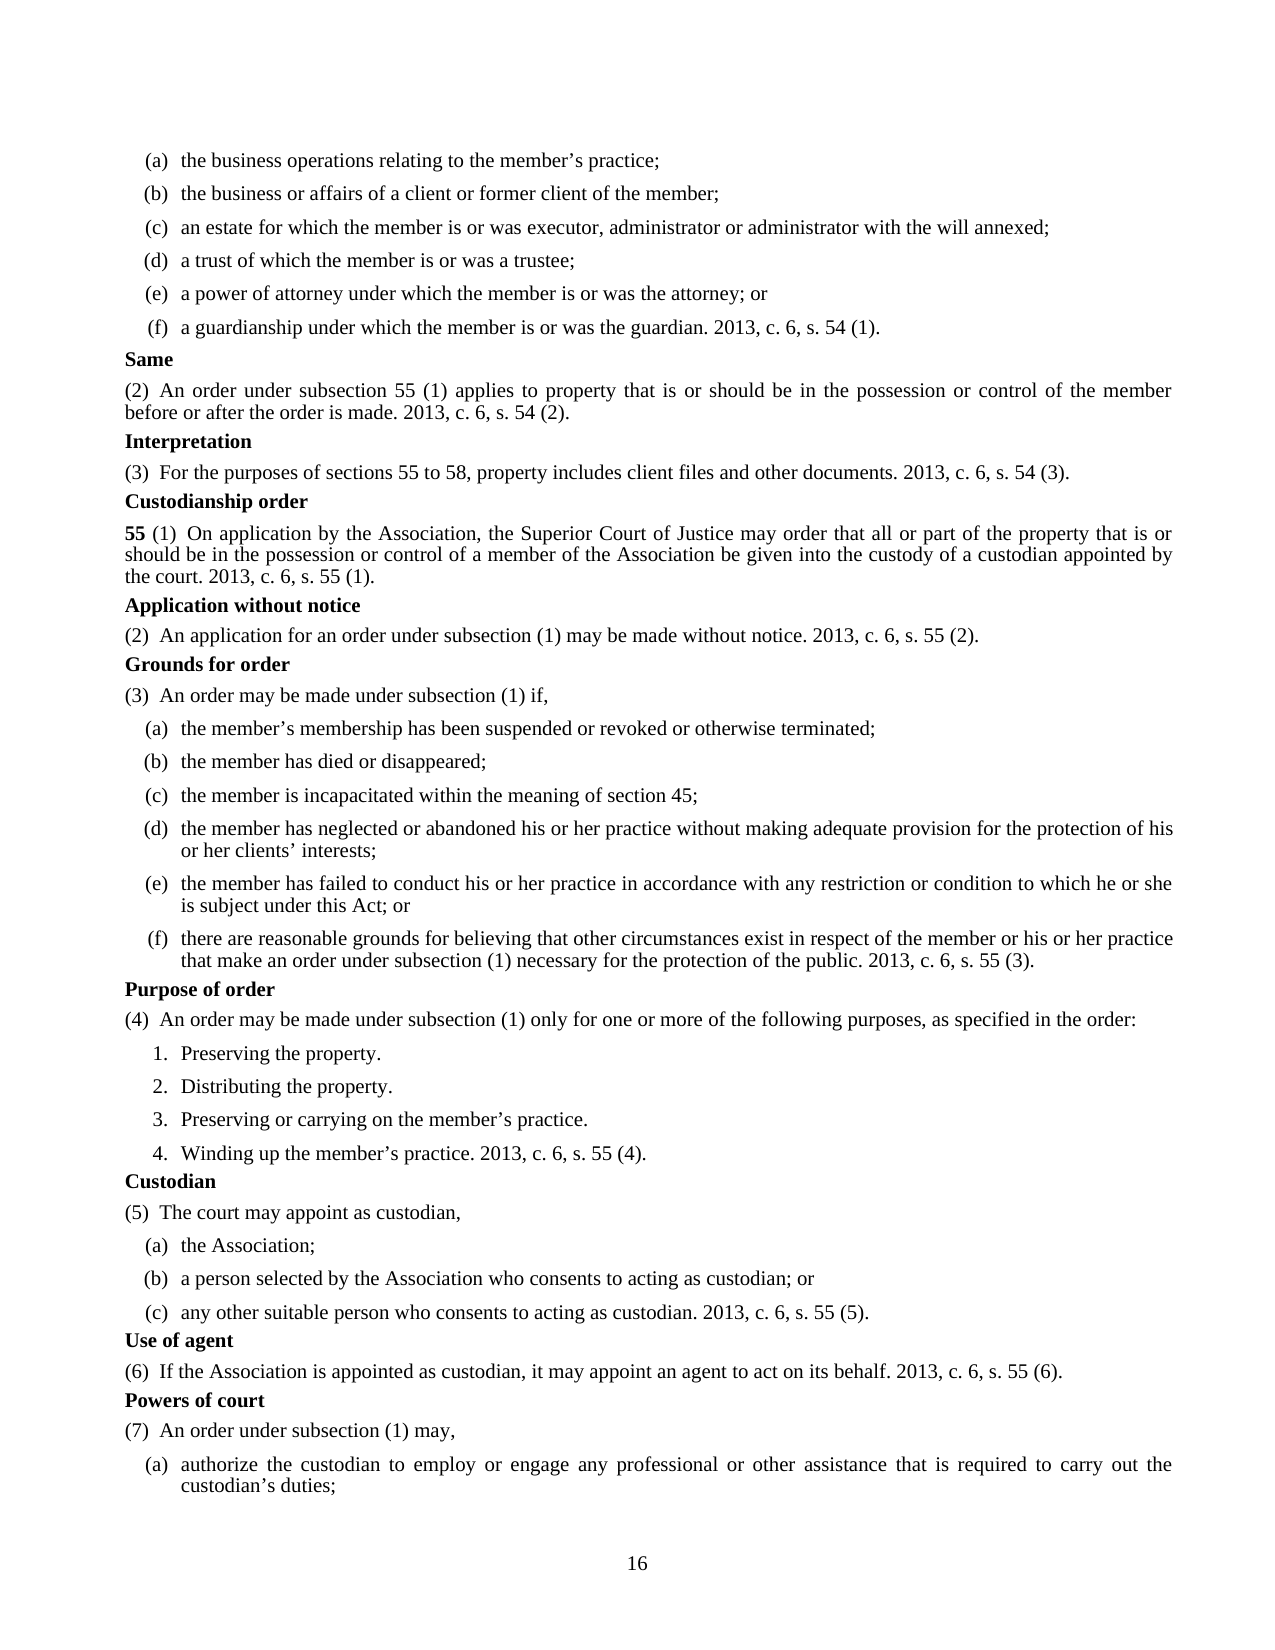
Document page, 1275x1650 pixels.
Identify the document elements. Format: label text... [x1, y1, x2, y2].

text (3) An order may be made under subsection (1) if, [124, 684, 1174, 706]
text Application without notice [124, 597, 1174, 616]
text (b) a person selected by the Association who consents to acting as custodian; or [124, 1268, 1174, 1290]
text (e) the member has failed to conduct his or her practice in accordance with any restriction or condition to which he or she is subject under this Act; or [124, 873, 1174, 917]
text (6) If the Association is appointed as custodian, it may appoint an agent to act on its behalf. 2013, c. 6, s. 55 (6). [124, 1361, 1174, 1383]
text (3) For the purposes of sections 55 to 58, property includes client files and other documents. 2013, c. 6, s. 54 (3). [124, 462, 1174, 484]
text (7) An order under subsection (1) may, [124, 1420, 1174, 1442]
text (f) there are reasonable grounds for believing that other circumstances exist in respect of the member or his or her practice that make an order under subsection (1) necessary for the protection of the public. 2013, c. 6, s. 55 (3). [124, 928, 1174, 972]
text (b) the member has died or disappeared; [124, 751, 1174, 773]
text (c) the member is incapacitated within the meaning of section 45; [124, 784, 1174, 806]
text (4) An order may be made under subsection (1) only for one or more of the following purposes, as specified in the order: [124, 1009, 1174, 1031]
text (c) an estate for which the member is or was executor, administrator or administrator with the will annexed; [124, 217, 1174, 238]
text Powers of court [124, 1392, 1174, 1411]
text (b) the business or affairs of a client or former client of the member; [124, 183, 1174, 205]
text Custodianship order [124, 494, 1174, 513]
text (5) The court may appoint as custodian, [124, 1202, 1174, 1223]
text 1. Preserving the property. [124, 1042, 1174, 1064]
text 2. Distributing the property. [124, 1076, 1174, 1098]
text (e) a power of attorney under which the member is or was the attorney; or [124, 283, 1174, 305]
text (a) the business operations relating to the member’s practice; [124, 150, 1174, 172]
text Interpretation [124, 433, 1174, 452]
text (a) the Association; [124, 1235, 1174, 1257]
text (c) any other suitable person who consents to acting as custodian. 2013, c. 6, s. 55 (5). [124, 1302, 1174, 1323]
text Purpose of order [124, 981, 1174, 1000]
text (2) An application for an order under subsection (1) may be made without notice. 2013, c. 6, s. 55 (2). [124, 625, 1174, 647]
text (d) a trust of which the member is or was a trustee; [124, 250, 1174, 272]
text (a) authorize the custodian to employ or engage any professional or other assistance that is required to carry out the custodian’s duties; [124, 1454, 1174, 1497]
text (d) the member has neglected or abandoned his or her practice without making adequate provision for the protection of his or her clients’ interests; [124, 818, 1174, 861]
text (f) a guardianship under which the member is or was the guardian. 2013, c. 6, s. 54 (1). [124, 317, 1174, 338]
text Custodian [124, 1174, 1174, 1192]
text 3. Preserving or carrying on the member’s practice. [124, 1109, 1174, 1131]
text Grounds for order [124, 656, 1174, 675]
text 55 (1) On application by the Association, the Superior Court of Justice may order that all or part of the property that is or should be in the possession or control of a member of the Association be given into the custody of a custodian appointed by the court. 2013, c. 6, s. 55 (1). [124, 522, 1174, 588]
text (2) An order under subsection 55 (1) applies to property that is or should be in the possession or control of the member before or after the order is made. 2013, c. 6, s. 54 (2). [124, 380, 1174, 424]
text Use of agent [124, 1333, 1174, 1352]
text (a) the member’s membership has been suspended or revoked or otherwise terminated; [124, 718, 1174, 740]
text Same [124, 351, 1174, 370]
text 4. Winding up the member’s practice. 2013, c. 6, s. 55 (4). [124, 1142, 1174, 1164]
